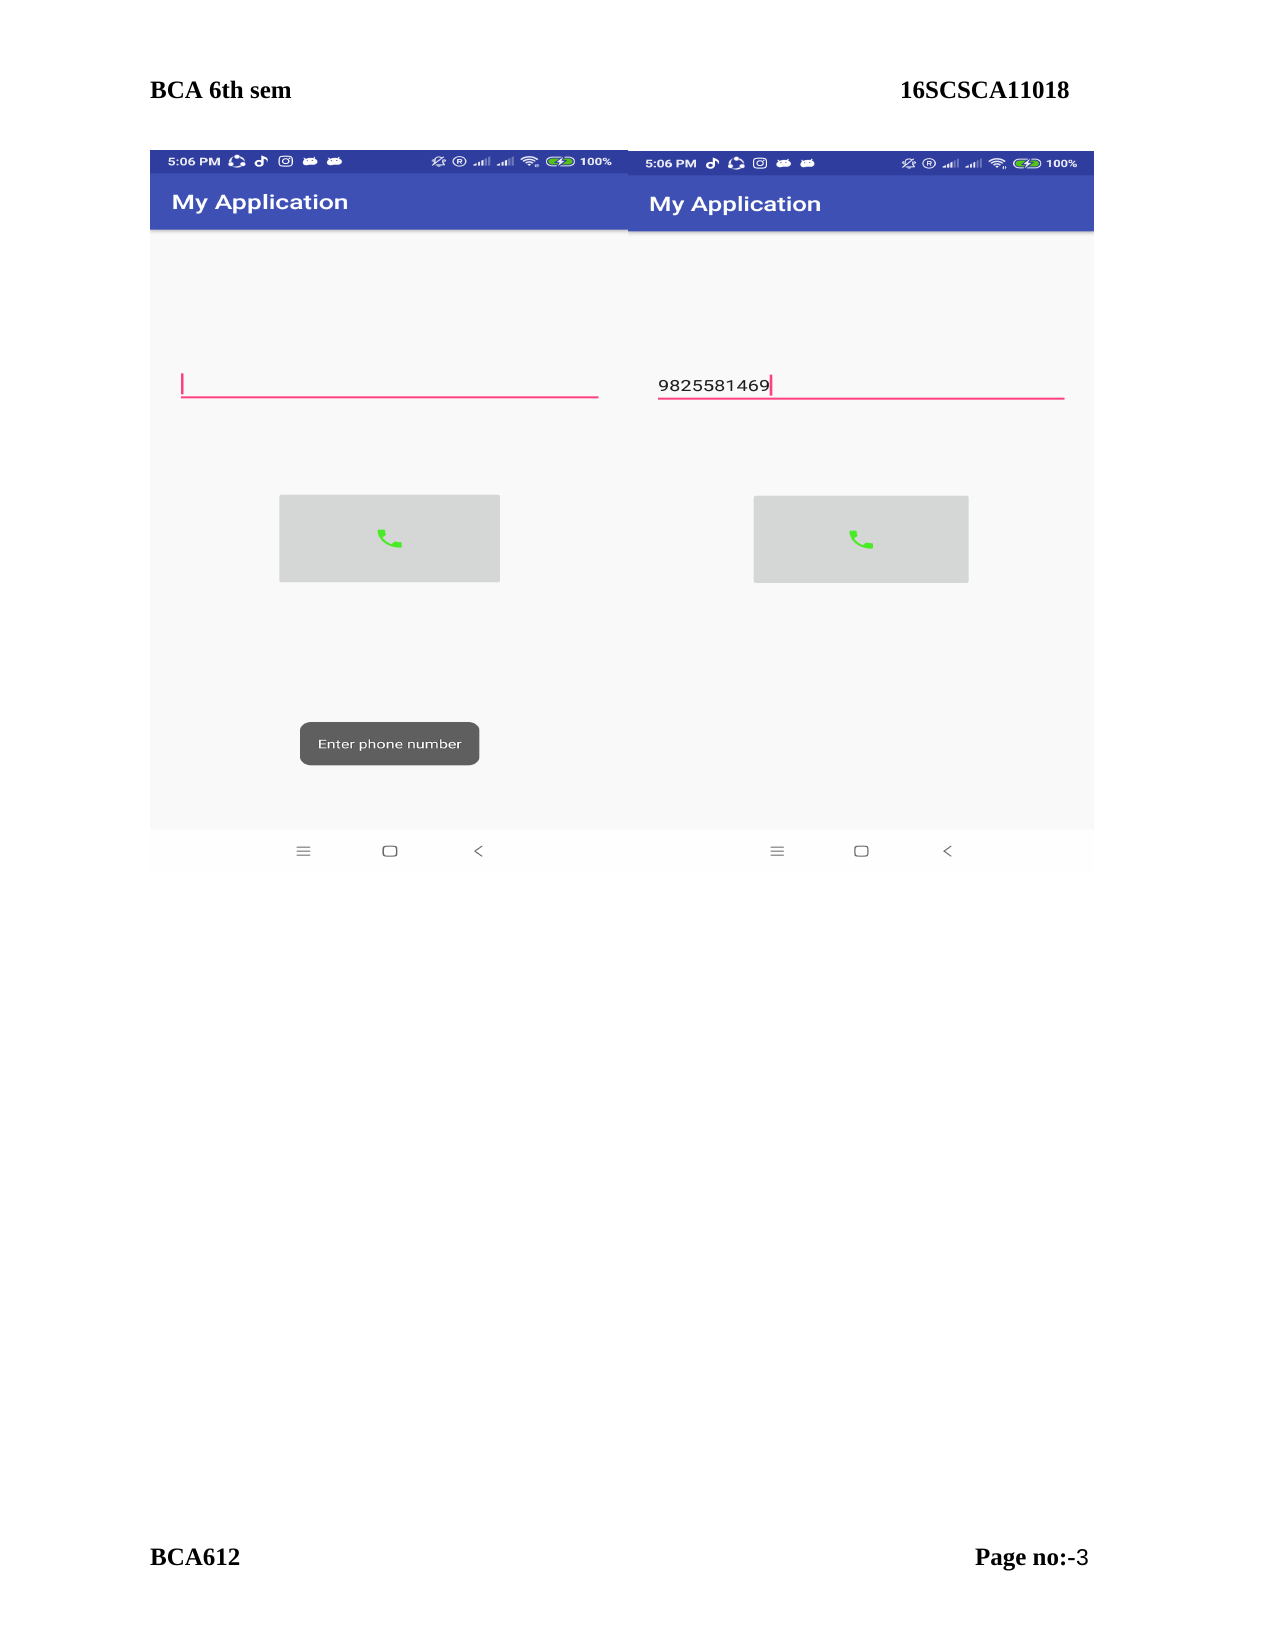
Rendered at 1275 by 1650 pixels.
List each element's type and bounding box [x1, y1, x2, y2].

picture [150, 150, 1094, 873]
